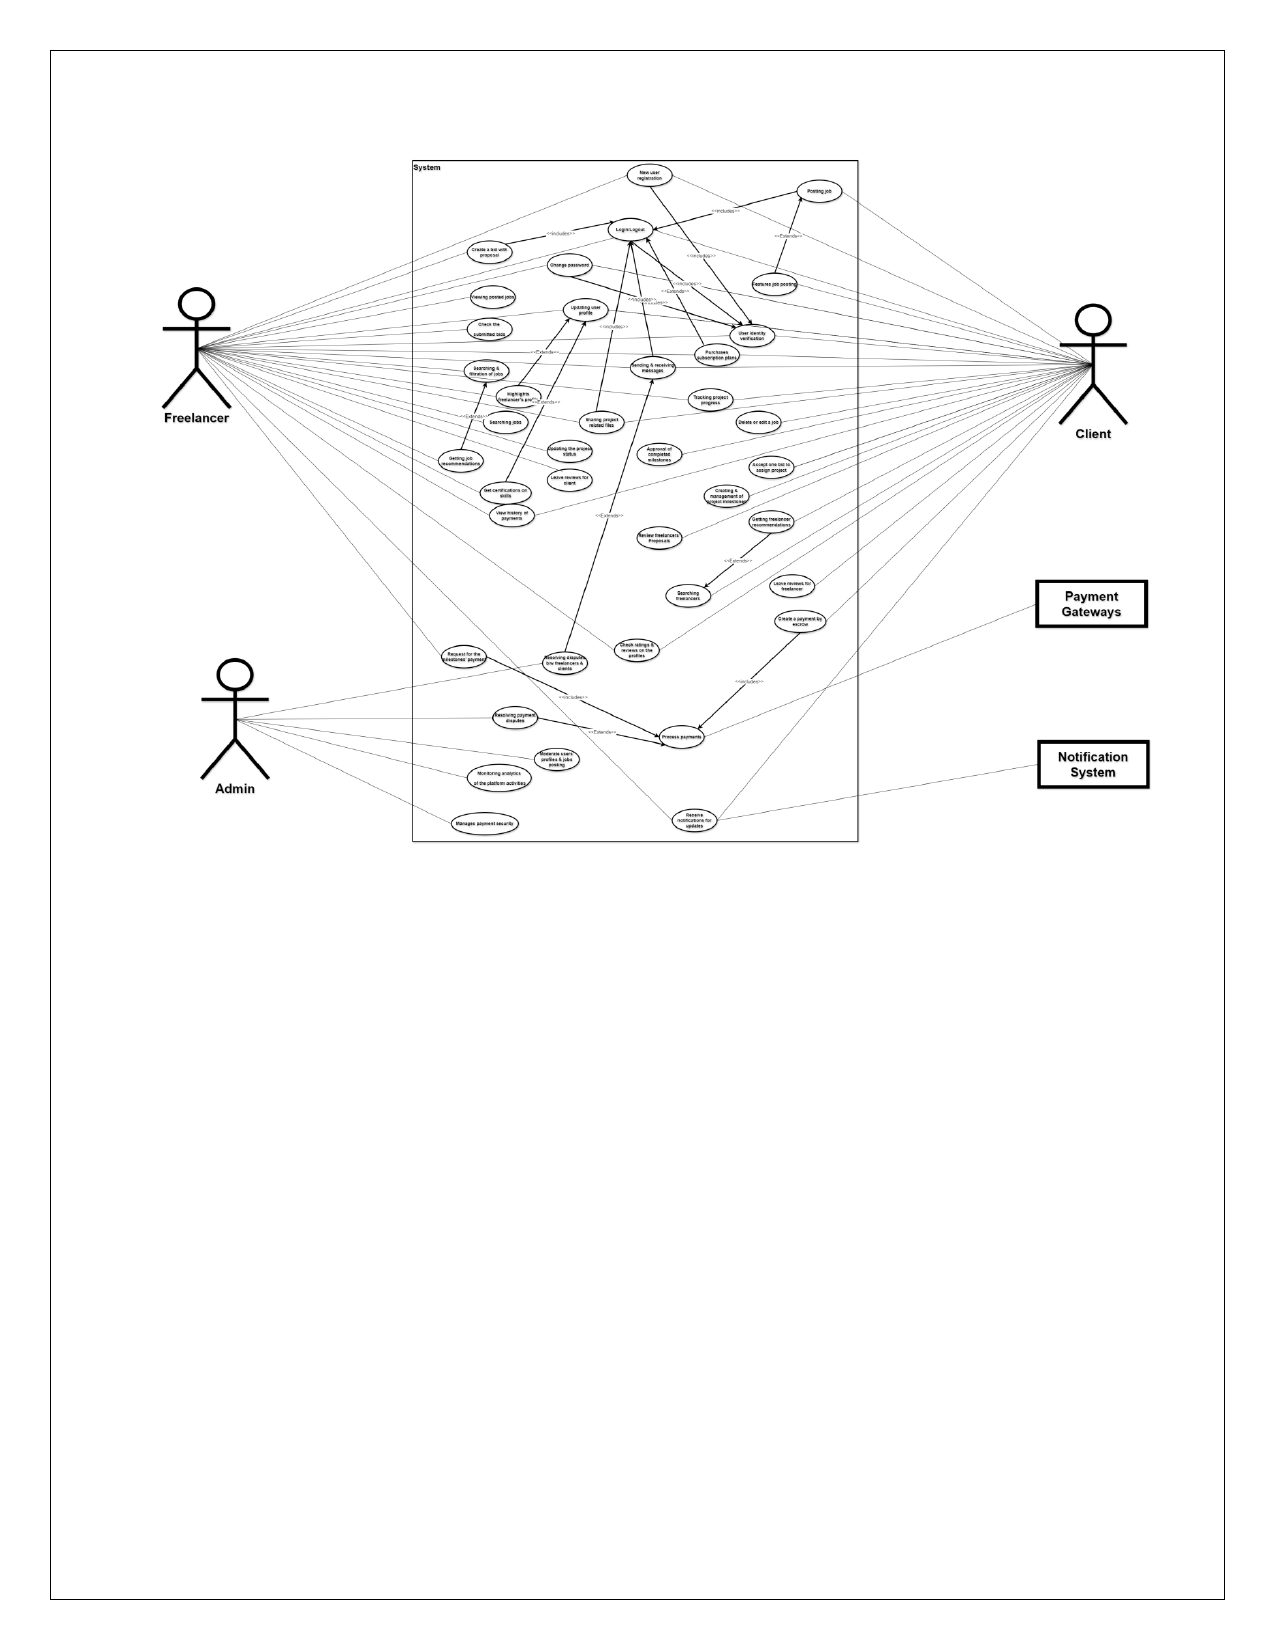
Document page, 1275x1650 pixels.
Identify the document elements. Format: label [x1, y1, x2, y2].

picture [150, 150, 1161, 854]
